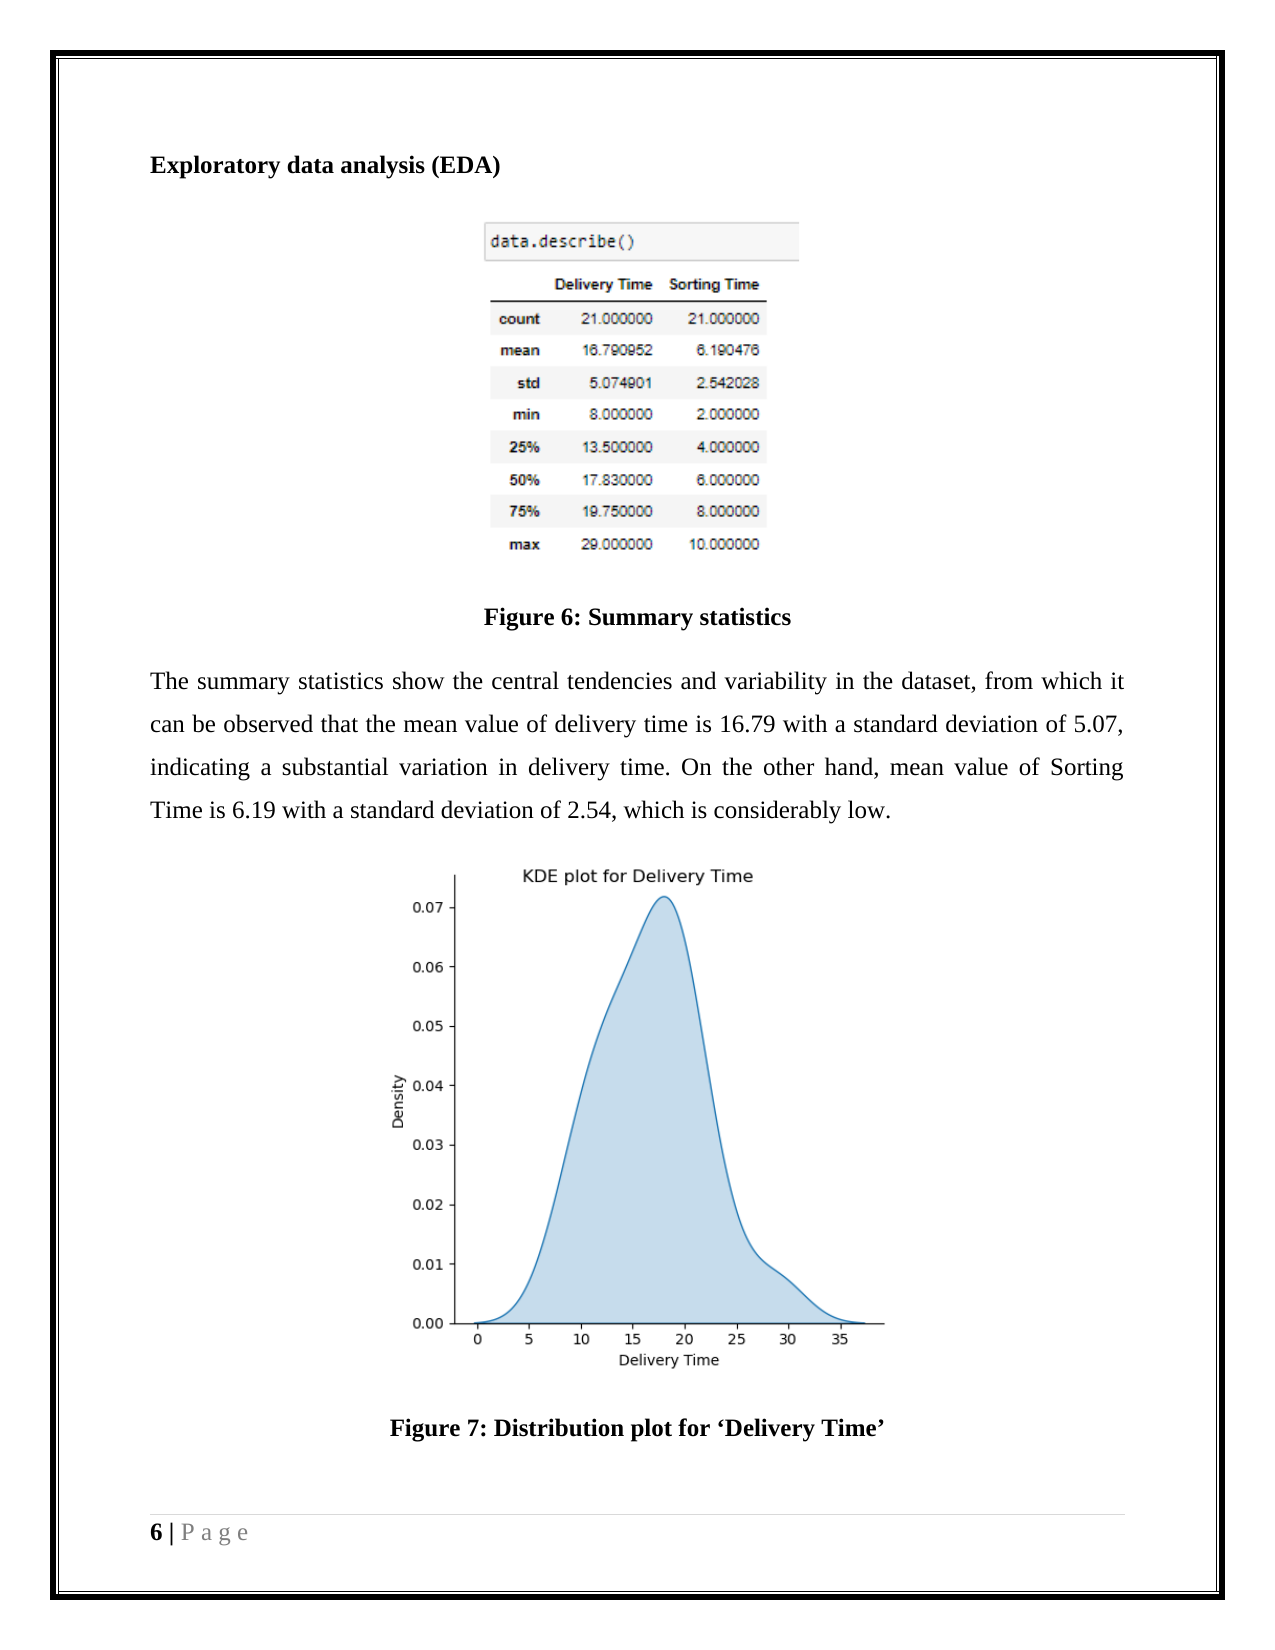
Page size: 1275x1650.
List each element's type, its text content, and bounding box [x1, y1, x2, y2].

subtitle Exploratory data analysis (EDA) [150, 150, 1125, 179]
text Figure 6: Summary statistics [150, 602, 1125, 631]
picture [475, 213, 800, 567]
text The summary statistics show the central tendencies and variability in the dataset, from which it can be observed that the mean value of delivery time is 16.79 with a standard deviation of 5.07, indicating a substantial variation in delivery time. On the other hand, mean value of Sorting Time is 6.19 with a standard deviation of 2.54, which is considerably low. [150, 666, 1125, 824]
text Figure 7: Distribution plot for ‘Delivery Time’ [150, 1413, 1125, 1442]
picture [381, 859, 894, 1379]
